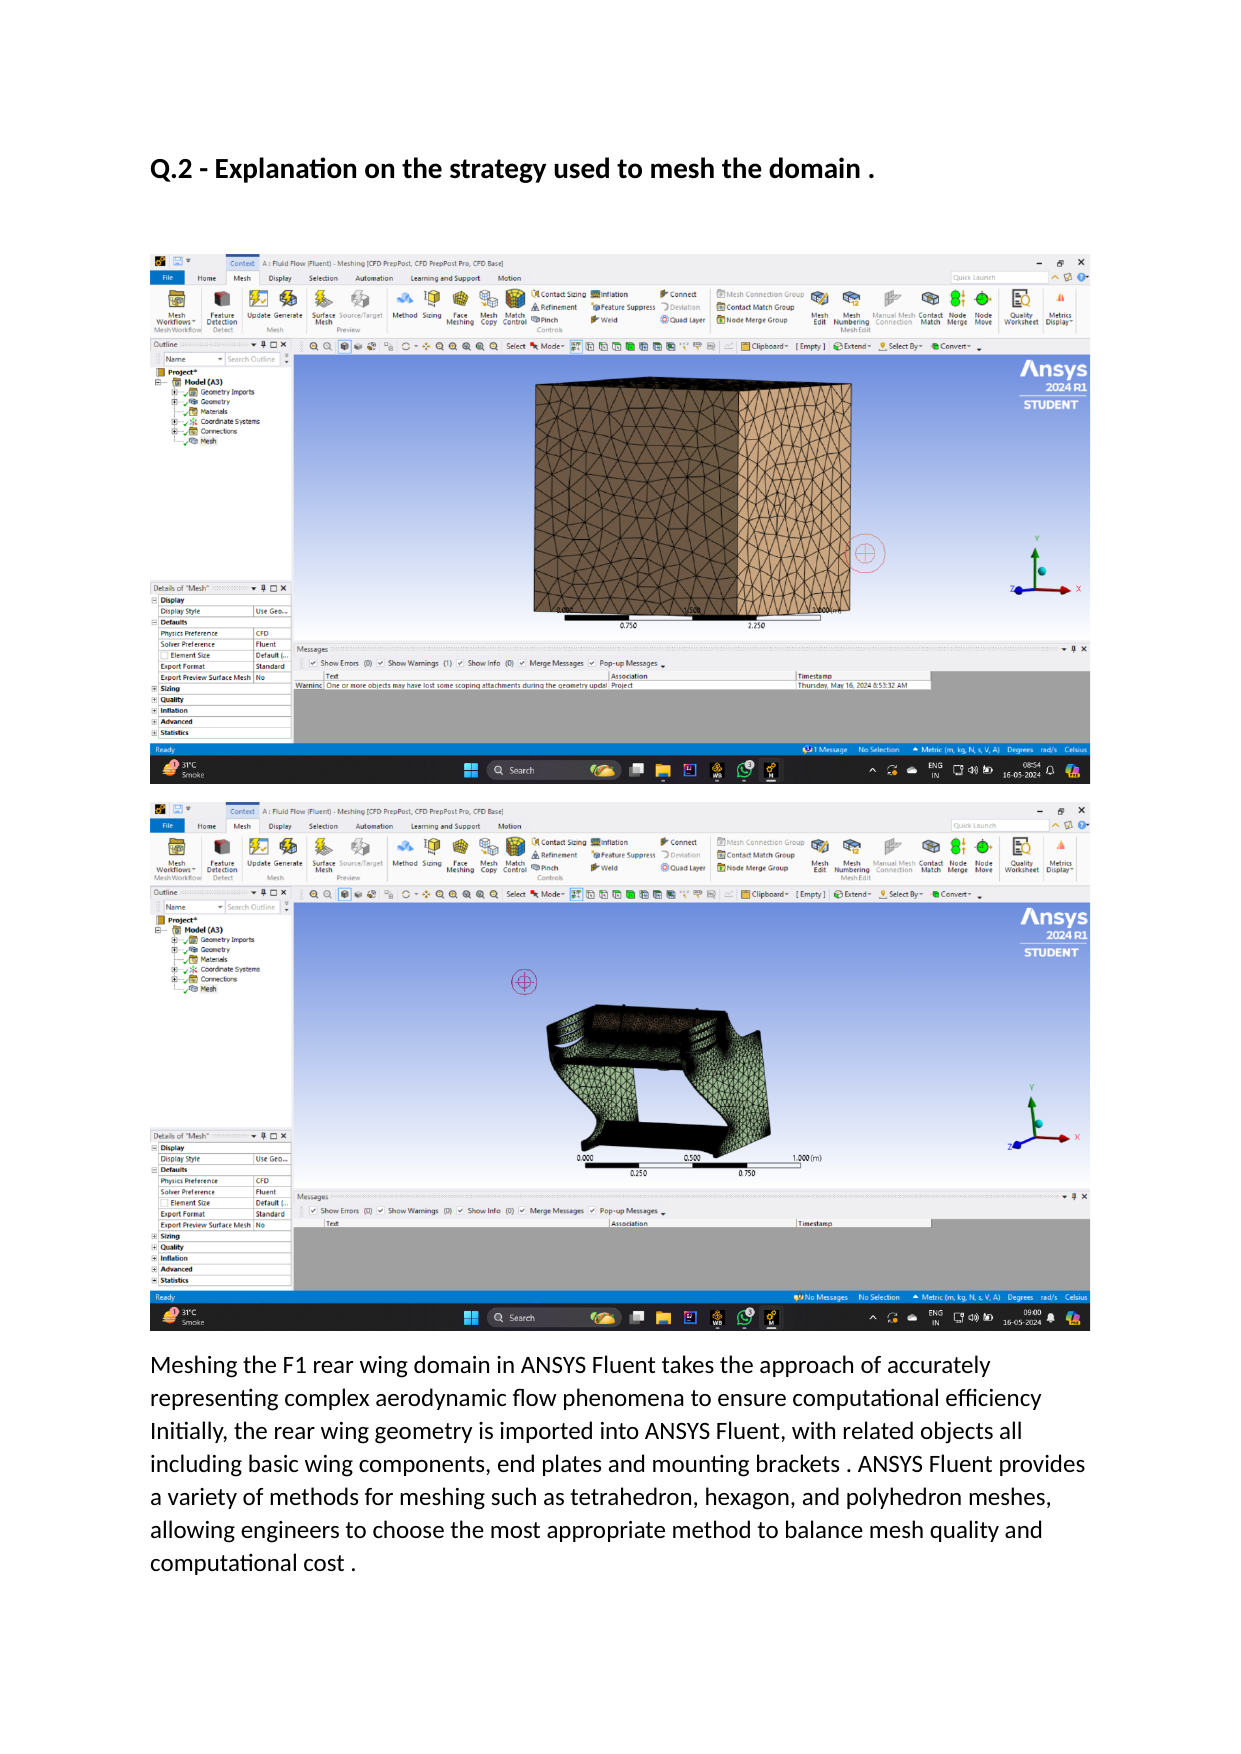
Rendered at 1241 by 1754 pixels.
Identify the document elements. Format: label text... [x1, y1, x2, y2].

picture [150, 254, 1091, 784]
picture [150, 802, 1091, 1331]
text Meshing the F1 rear wing domain in ANSYS Fluent takes the approach of accurately representing complex aerodynamic flow phenomena to ensure computational efficiency Initially, the rear wing geometry is imported into ANSYS Fluent, with related objects all including basic wing components, end plates and mounting brackets . ANSYS Fluent provides a variety of methods for meshing such as tetrahedron, hexagon, and polyhedron meshes, allowing engineers to choose the most appropriate method to balance mesh quality and computational cost . [150, 1349, 1090, 1577]
text Q.2 - Explanation on the strategy used to mesh the domain . [150, 150, 1090, 186]
